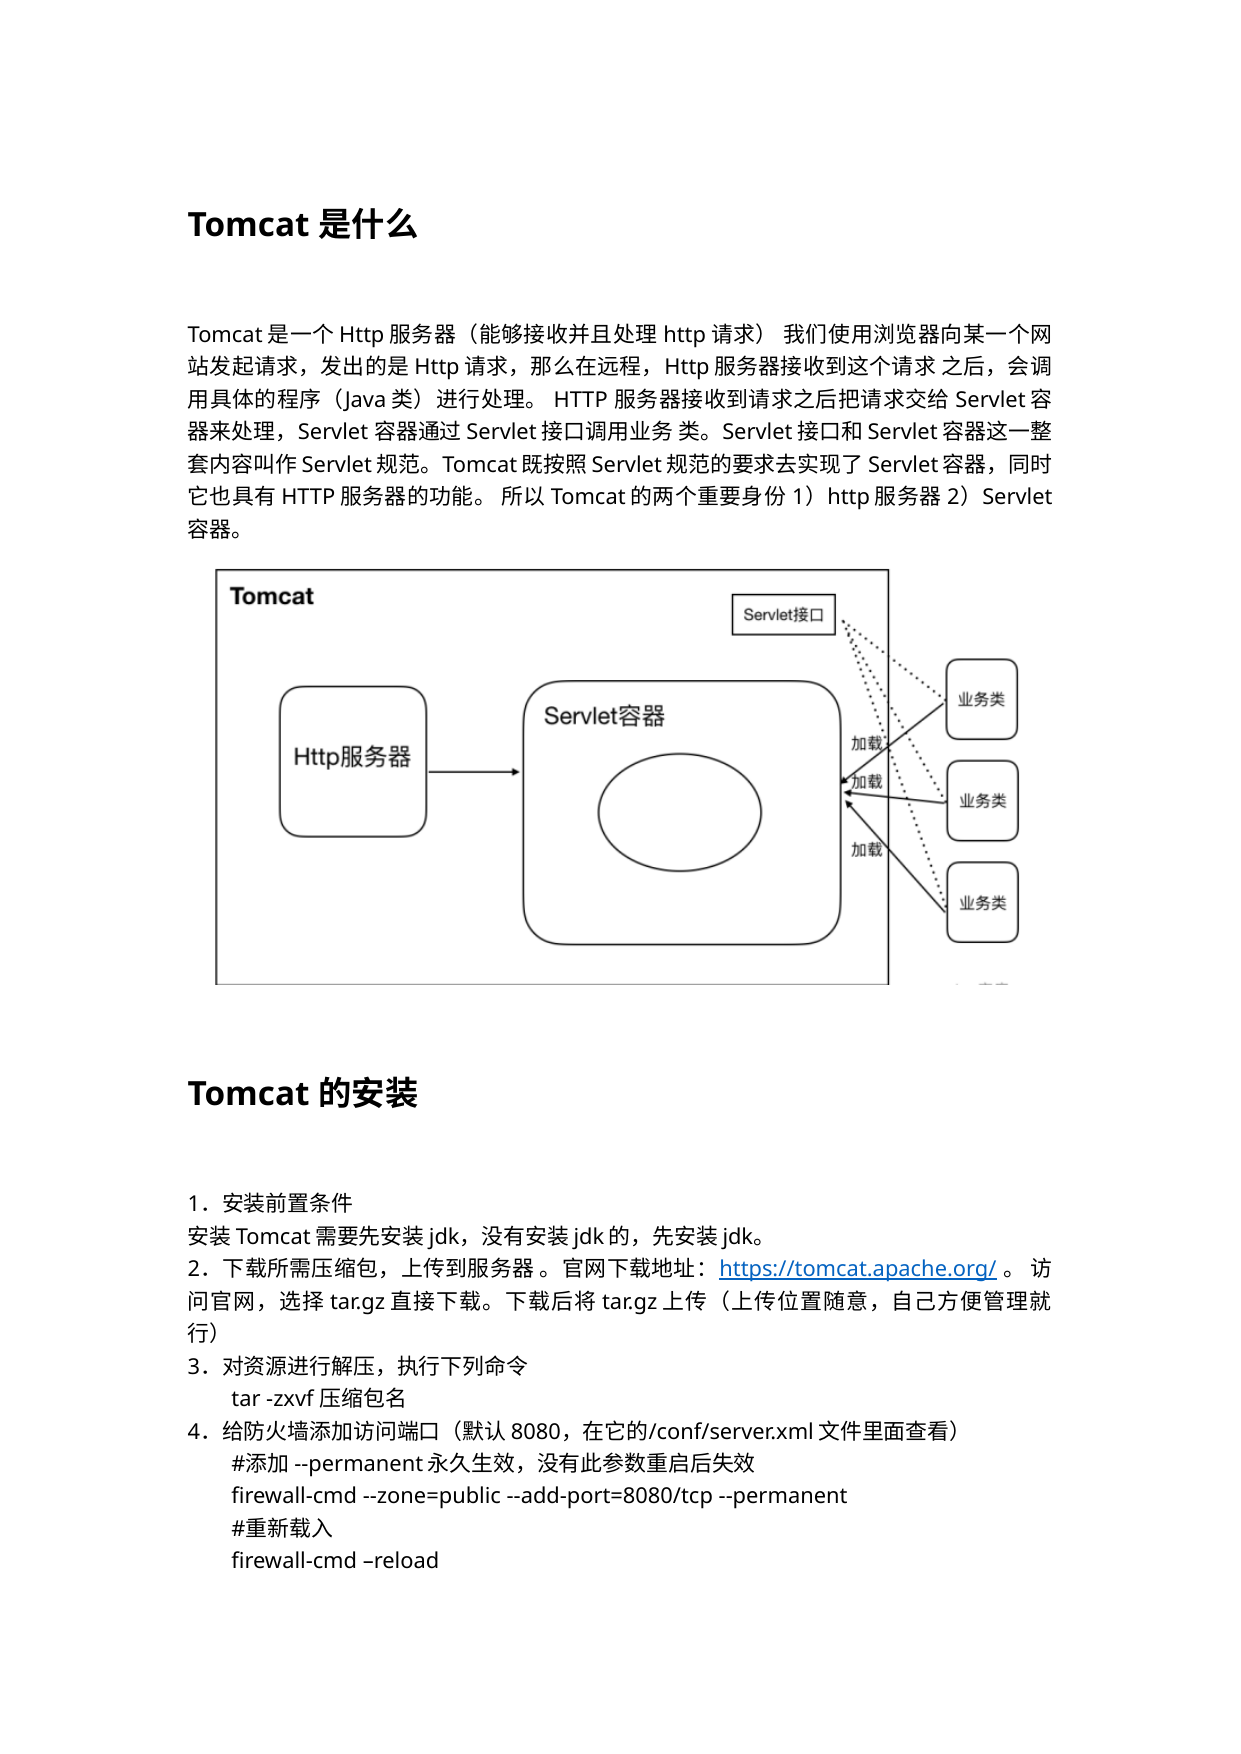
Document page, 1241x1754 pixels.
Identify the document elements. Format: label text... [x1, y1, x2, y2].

text Tomcat是⼀个Http服务器（能够接收并且处理http请求） 我们使⽤浏览器向某⼀个⽹站发起请求，发出的是Http请求，那么在远程，Http服务器接收到这个请求 之后，会调⽤具体的程序（Java类）进⾏处理。 HTTP 服务器接收到请求之后把请求交给Servlet容器来处理，Servlet 容器通过Servlet接⼝调⽤业务 类。Servlet接⼝和Servlet容器这⼀整套内容叫作Servlet规范。Tomcat既按照Servlet规范的要求去实现了Servlet容器，同时它也具有HTTP服务器的功能。 所以Tomcat的两个重要身份 1）http服务器 2）Servlet容器。 [187, 316, 1053, 543]
subtitle Tomcat 的安装 [187, 1058, 1053, 1123]
text 2．下载所需压缩包，上传到服务器 。官网下载地址：https://tomcat.apache.org/ 。 访问官网，选择tar.gz直接下载。下载后将tar.gz上传（上传位置随意，自己方便管理就行） [187, 1251, 1053, 1348]
picture [187, 543, 1053, 985]
text firewall-cmd --zone=public --add-port=8080/tcp --permanent [187, 1478, 1053, 1511]
text #添加 --permanent永久生效，没有此参数重启后失效 [187, 1446, 1053, 1478]
text 4．给防火墙添加访问端口（默认8080，在它的/conf/server.xml文件里面查看） [187, 1413, 1053, 1446]
text 安装Tomcat需要先安装jdk，没有安装jdk的，先安装jdk。 [187, 1218, 1053, 1251]
text tar -zxvf 压缩包名 [187, 1381, 1053, 1413]
text #重新载入 [187, 1511, 1053, 1543]
subtitle Tomcat 是什么 [187, 189, 1053, 254]
text 1．安装前置条件 [187, 1186, 1053, 1218]
text 3．对资源进行解压，执行下列命令 [187, 1348, 1053, 1381]
text firewall-cmd –reload [187, 1543, 1053, 1576]
